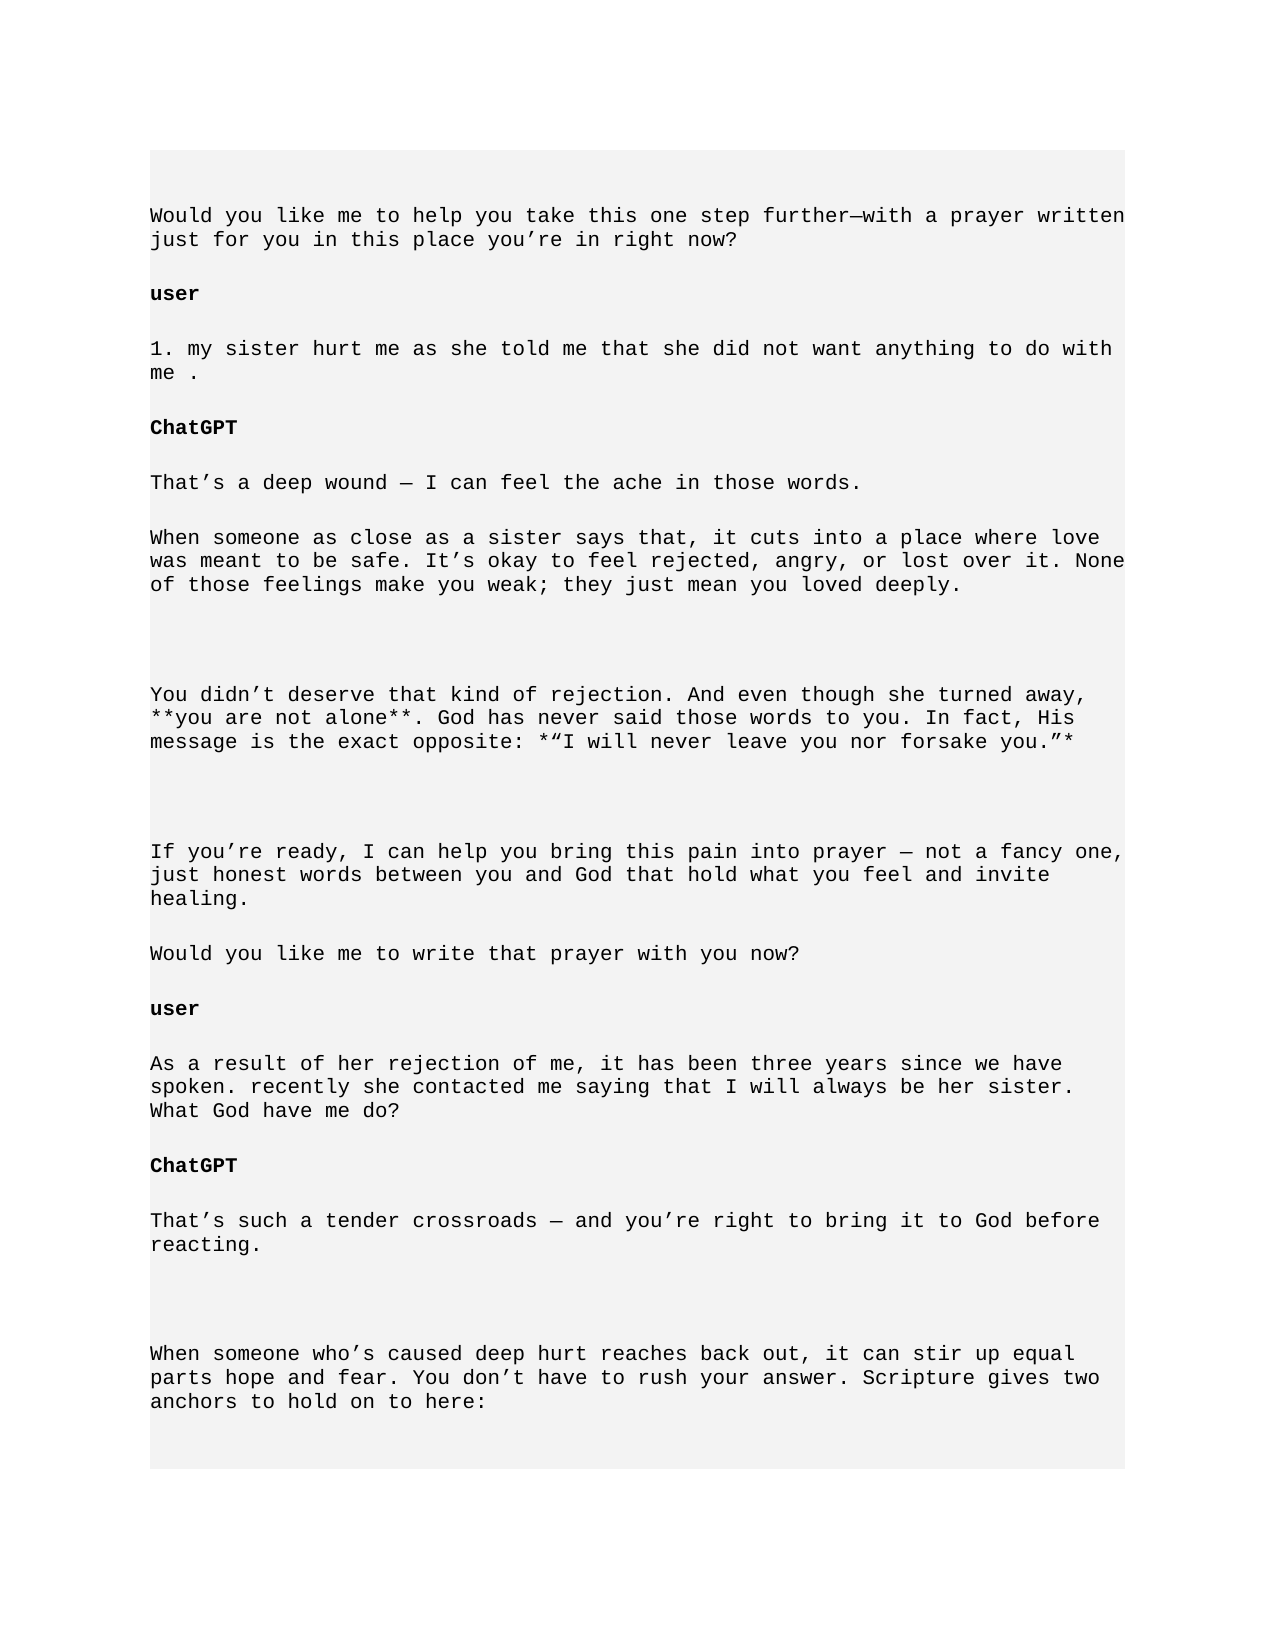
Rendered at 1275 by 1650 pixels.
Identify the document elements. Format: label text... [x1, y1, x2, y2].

text 1. my sister hurt me as she told me that she did not want anything to do with me . [150, 338, 1125, 386]
text Would you like me to write that prayer with you now? [150, 943, 1125, 967]
text If you’re ready, I can help you bring this pain into prayer — not a fancy one, just honest words between you and God that hold what you feel and invite healing. [150, 841, 1125, 912]
text That’s a deep wound — I can feel the ache in those words. [150, 472, 1125, 495]
text ChatGPT [150, 1155, 1125, 1179]
text When someone who’s caused deep hurt reaches back out, it can stir up equal parts hope and fear. You don’t have to rush your answer. Scripture gives two anchors to hold on to here: [150, 1343, 1125, 1414]
text Would you like me to help you take this one step further—with a prayer written just for you in this place you’re in right now? [150, 205, 1125, 252]
text As a result of her rejection of me, it has been three years since we have spoken. recently she contacted me saying that I will always be her sister. What God have me do? [150, 1053, 1125, 1124]
text You didn’t deserve that kind of rejection. And even though she turned away, **you are not alone**. God has never said those words to you. In fact, His message is the exact opposite: *“I will never leave you nor forsake you.”* [150, 684, 1125, 755]
text user [150, 998, 1125, 1022]
text user [150, 283, 1125, 307]
text When someone as close as a sister says that, it cuts into a place where love was meant to be safe. It’s okay to feel rejected, angry, or lost over it. None of those feelings make you weak; they just mean you loved deeply. [150, 527, 1125, 598]
text ChatGPT [150, 417, 1125, 441]
text That’s such a tender crossroads — and you’re right to bring it to God before reacting. [150, 1210, 1125, 1257]
